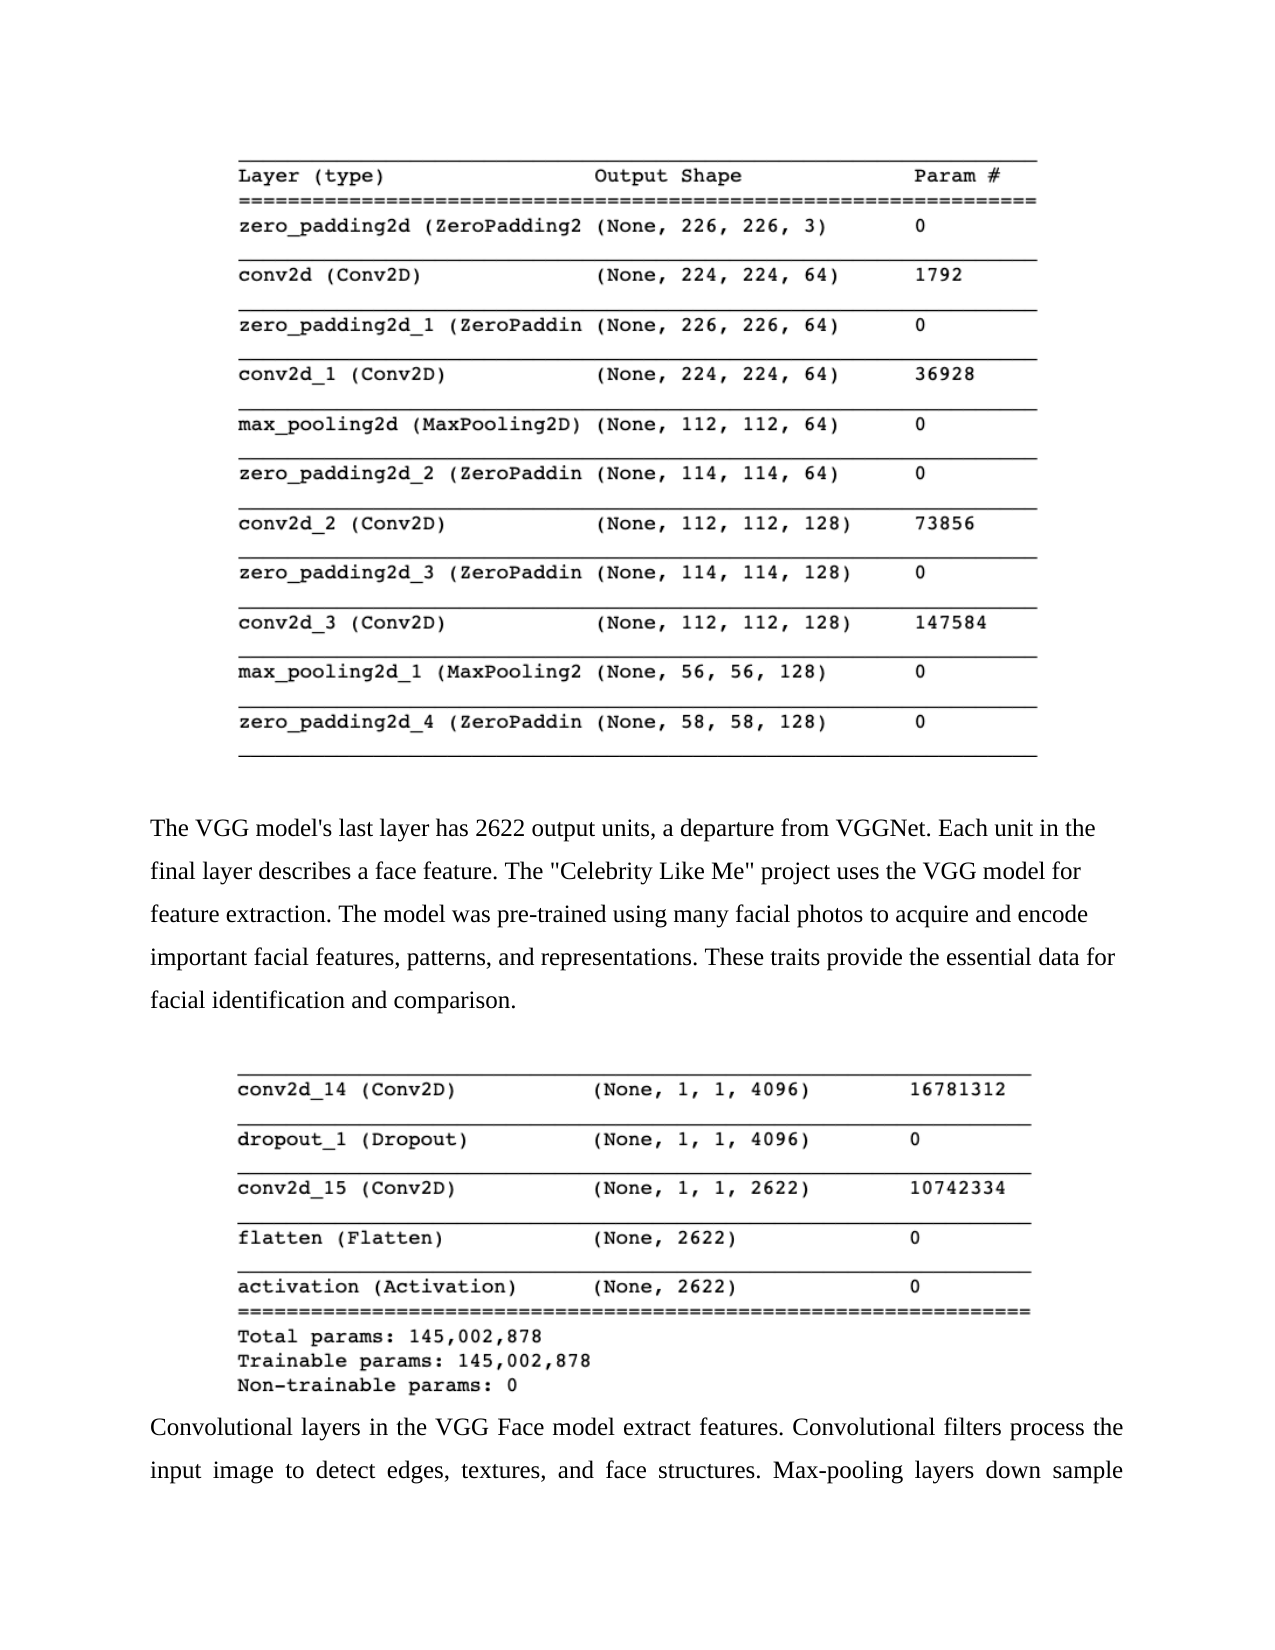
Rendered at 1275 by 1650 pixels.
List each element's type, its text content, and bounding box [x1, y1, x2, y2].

text The VGG model's last layer has 2622 output units, a departure from VGGNet. Each unit in the final layer describes a face feature. The "Celebrity Like Me" project uses the VGG model for feature extraction. The model was pre-trained using many facial photos to acquire and encode important facial features, patterns, and representations. These traits provide the essential data for facial identification and comparison. [150, 813, 1125, 1014]
picture [235, 150, 1040, 757]
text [150, 1412, 1125, 1484]
picture [234, 1071, 1041, 1399]
